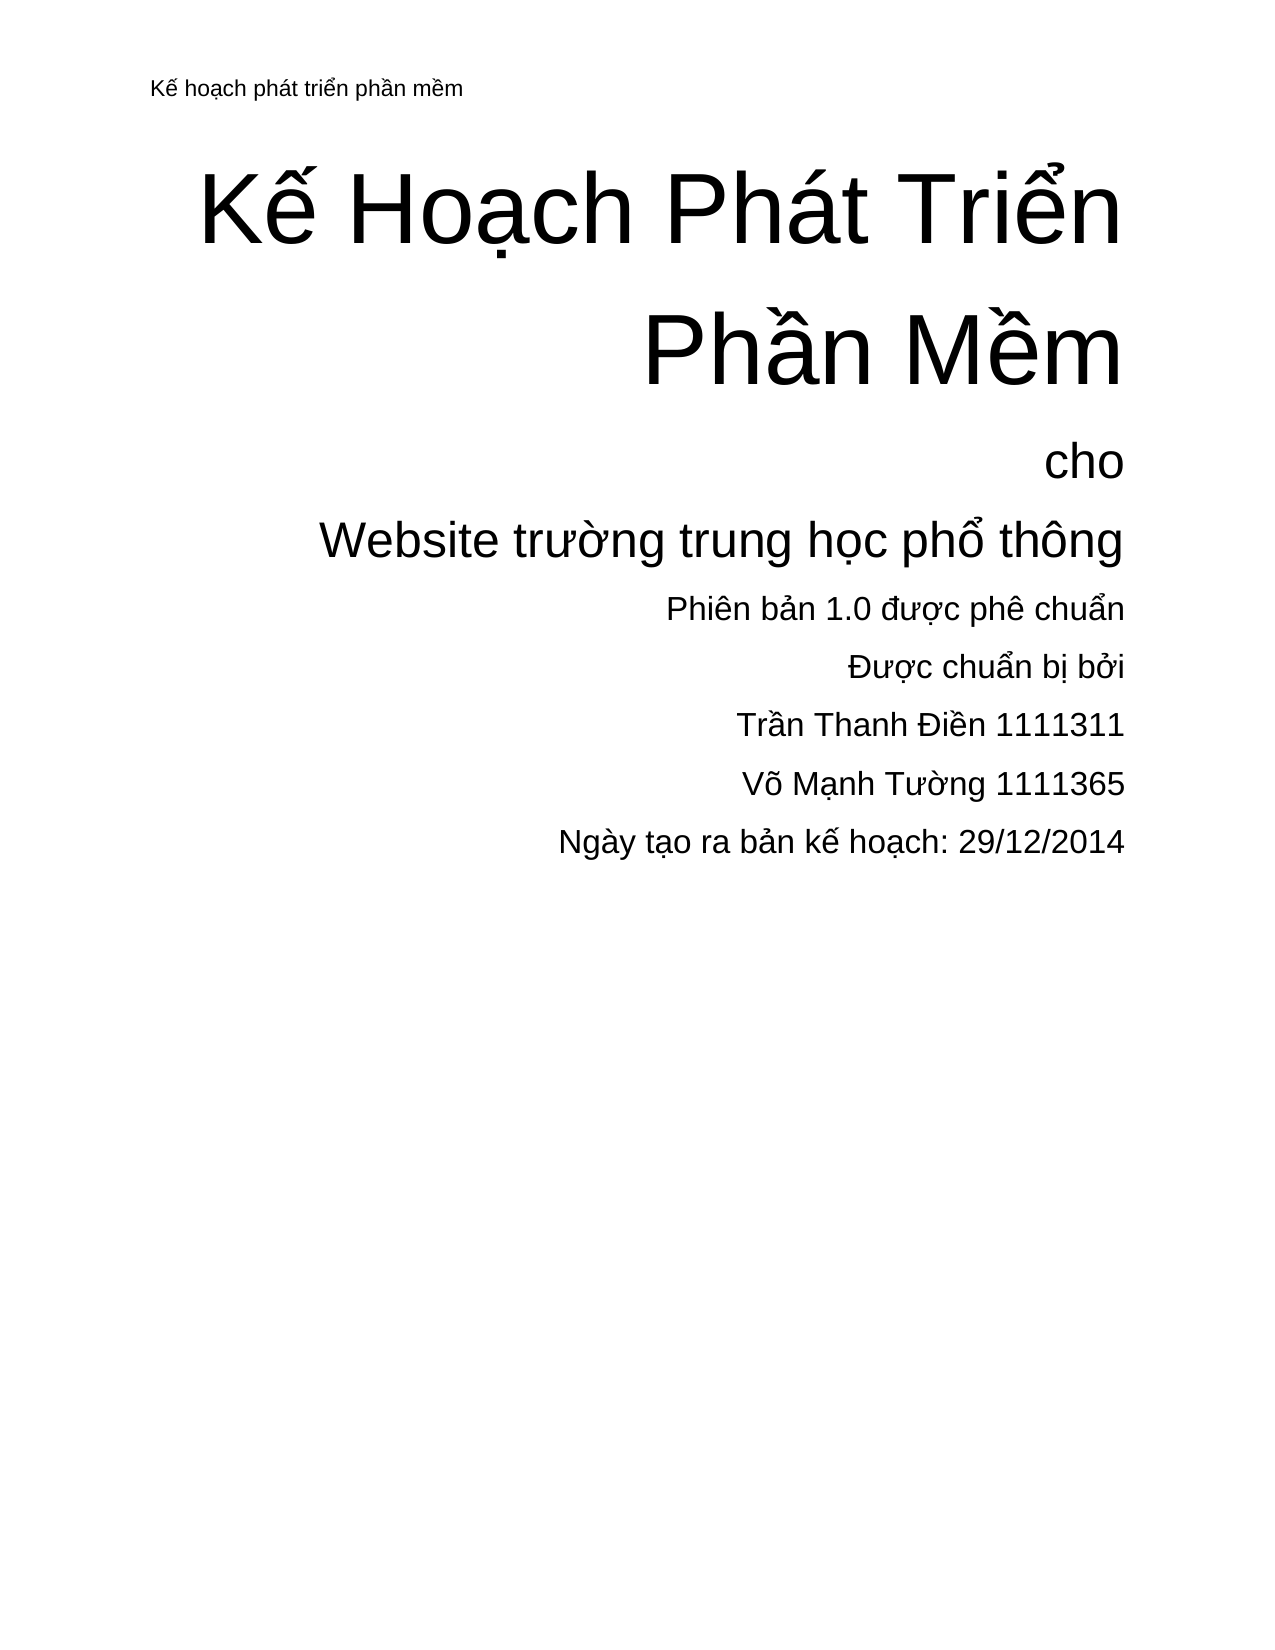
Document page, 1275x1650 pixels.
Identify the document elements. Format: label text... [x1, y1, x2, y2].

text Phần Mềm [150, 291, 1125, 406]
text Kế Hoạch Phát Triển [150, 150, 1125, 265]
text Website trường trung học phổ thông [150, 510, 1125, 568]
text Võ Mạnh Tường 1111365 [150, 763, 1125, 802]
text Ngày tạo ra bản kế hoạch: 29/12/2014 [150, 822, 1125, 860]
text cho [150, 432, 1125, 489]
text Được chuẩn bị bởi [150, 647, 1125, 686]
text Phiên bản 1.0 được phê chuẩn [150, 589, 1125, 628]
text Trần Thanh Điền 1111311 [150, 705, 1125, 744]
